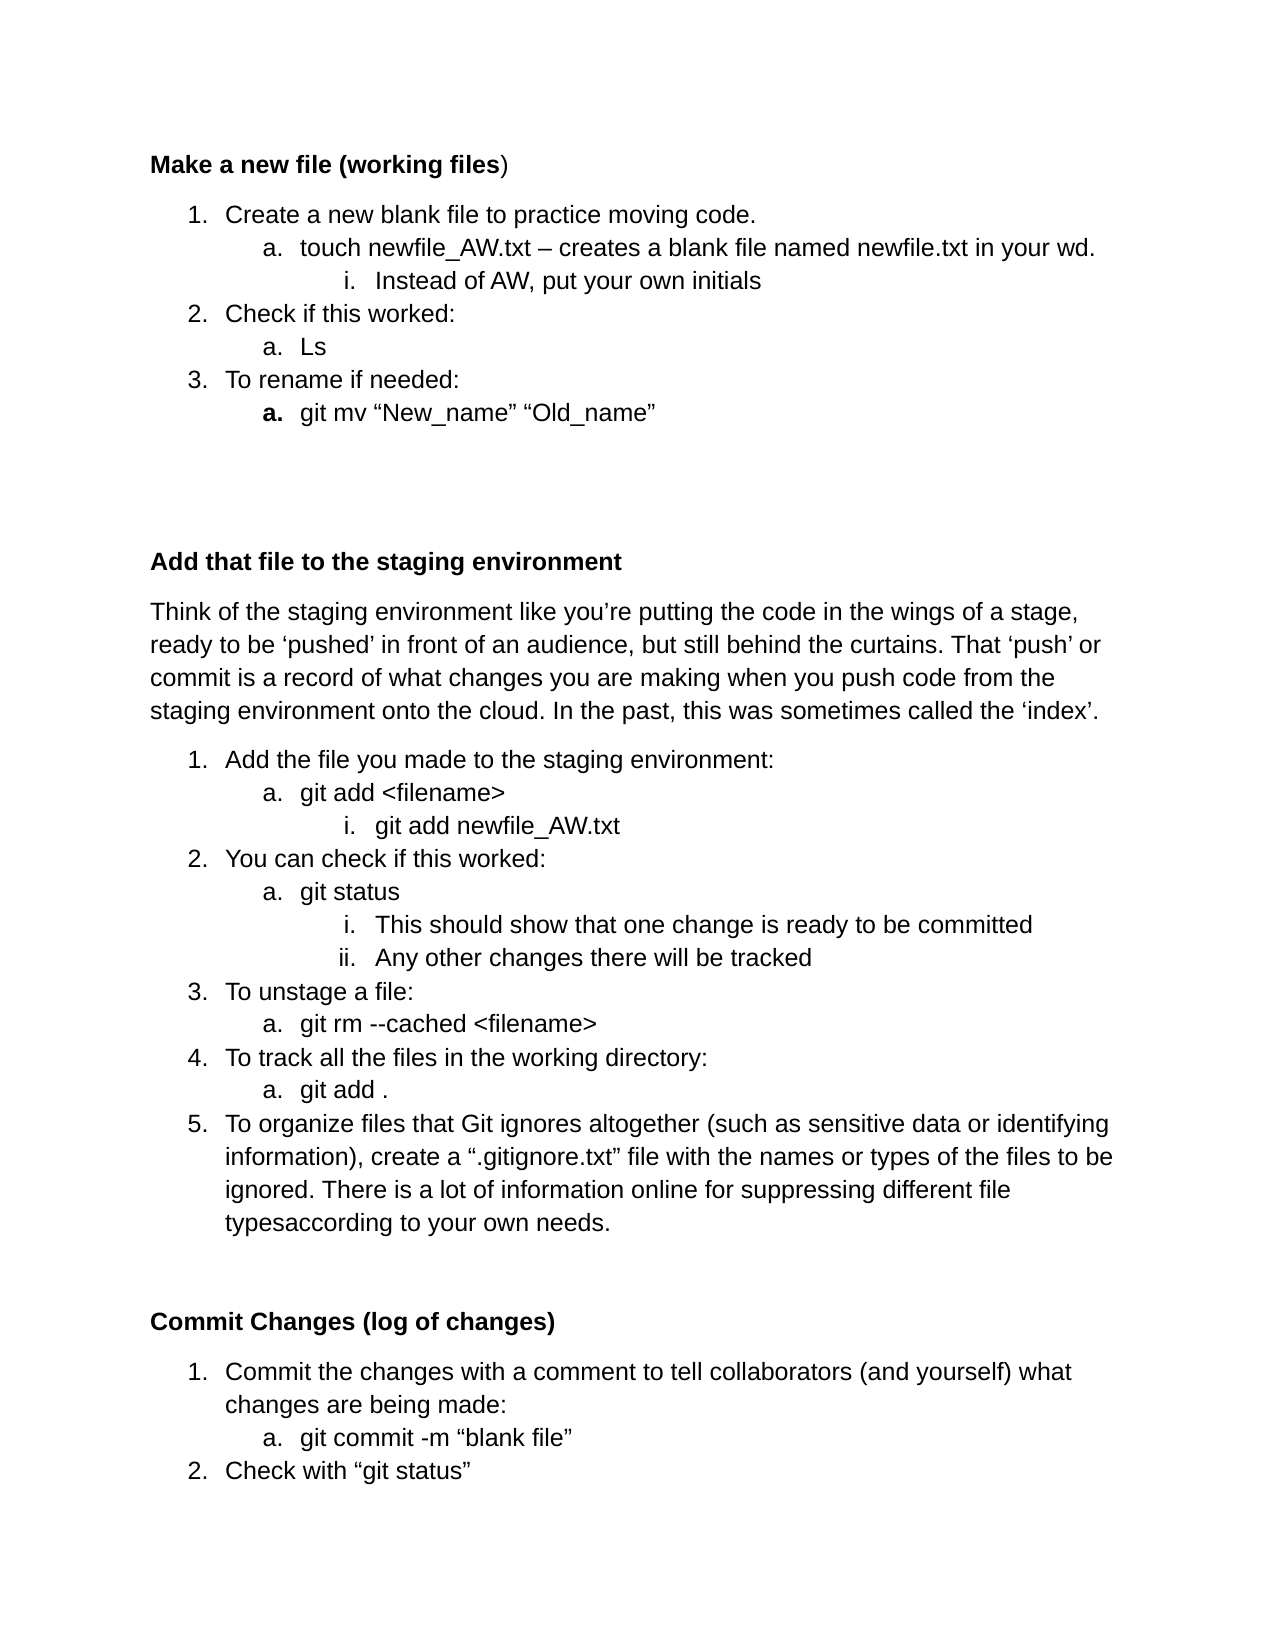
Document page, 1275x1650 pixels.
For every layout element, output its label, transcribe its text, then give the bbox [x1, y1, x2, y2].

list To track all the files in the working directory: [187, 1042, 1125, 1071]
list Commit the changes with a comment to tell collaborators (and yourself) what changes are being made: [187, 1357, 1125, 1418]
list This should show that one change is ready to be committed [356, 910, 1125, 939]
list git add . [262, 1076, 1125, 1104]
text Add that file to the staging environment [150, 547, 1125, 576]
text Think of the staging environment like you’re putting the code in the wings of a stage, ready to be ‘pushed’ in front of an audience, but still behind the curtains. That ‘push’ or commit is a record of what changes you are making when you push code from the staging environment onto the cloud. In the past, this was sometimes called the ‘index’. [150, 597, 1125, 724]
list Create a new blank file to practice moving code. [187, 200, 1125, 228]
list git add <filename> [262, 778, 1125, 807]
list Check if this worked: [187, 299, 1125, 327]
list To organize files that Git ignores altogether (such as sensitive data or identifying information), create a “.gitignore.txt” file with the names or types of the files to be ignored. There is a lot of information online for suppressing different file typesaccording to your own needs. [187, 1108, 1125, 1236]
list Check with “git status” [187, 1456, 1125, 1484]
list touch newfile_AW.txt – creates a blank file named newfile.txt in your wd. [262, 233, 1125, 261]
list To rename if needed: [187, 365, 1125, 393]
list git add newfile_AW.txt [356, 811, 1125, 840]
list To unstage a file: [187, 976, 1125, 1005]
list Add the file you made to the staging environment: [187, 745, 1125, 774]
list Instead of AW, put your own initials [356, 266, 1125, 294]
list You can check if this worked: [187, 844, 1125, 873]
list git mv “New_name” “Old_name” [262, 398, 1125, 427]
list Any other changes there will be tracked [356, 943, 1125, 972]
list git commit -m “blank file” [262, 1423, 1125, 1451]
text Commit Changes (log of changes) [150, 1307, 1125, 1336]
list git status [262, 877, 1125, 906]
text Make a new file (working files) [150, 150, 1125, 179]
list Ls [262, 332, 1125, 361]
list git rm --cached <filename> [262, 1009, 1125, 1038]
